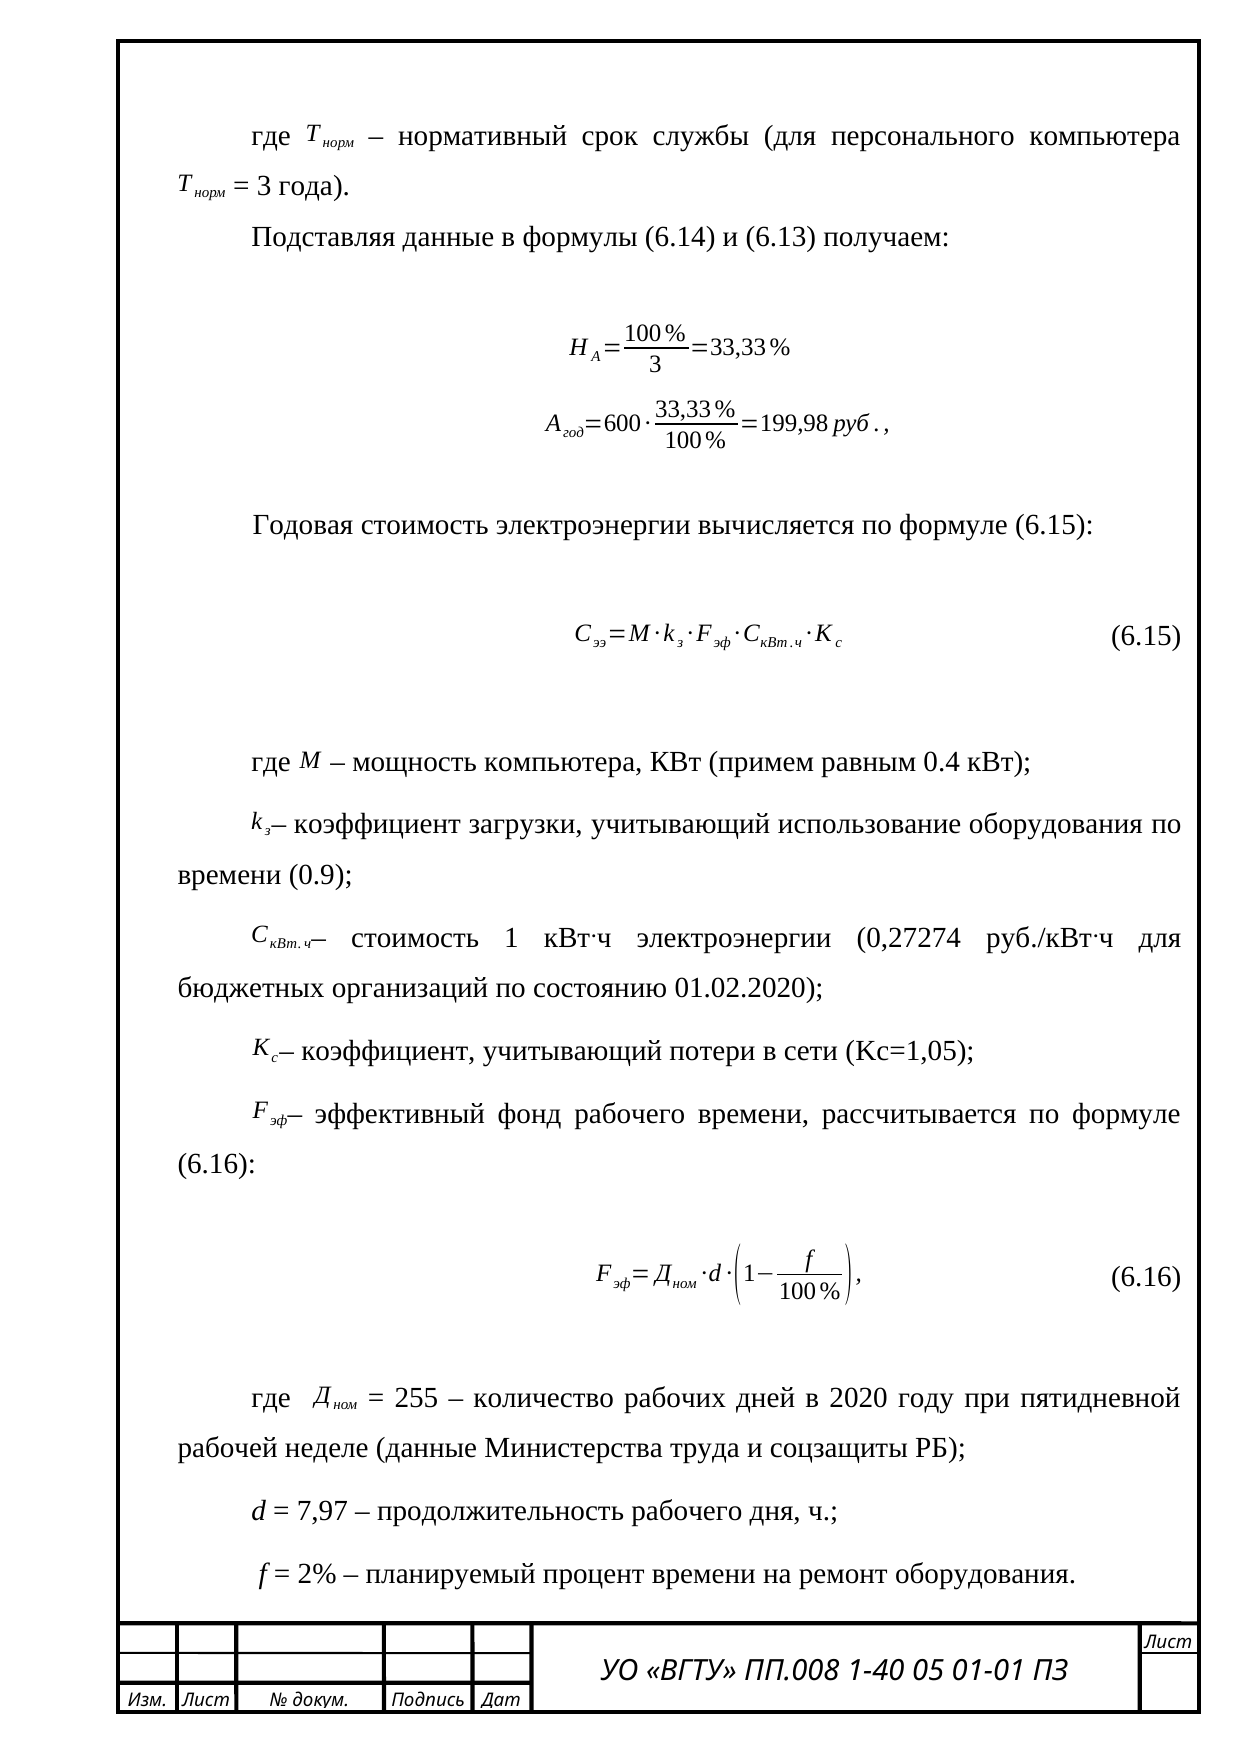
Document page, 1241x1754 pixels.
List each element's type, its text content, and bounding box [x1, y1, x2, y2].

text Подставляя данные в формулы (6.14) и (6.13) получаем: [177, 219, 1181, 252]
text d = 7,97 – продолжительность рабочего дня, ч.; [177, 1493, 1181, 1527]
text – коэффициент загрузки, учитывающий использование оборудования по времени (0.9); [177, 807, 1181, 891]
text (6.15) [177, 618, 1181, 652]
text – коэффициент, учитывающий потери в сети (Kc=1,05); [177, 1033, 1181, 1066]
text Годовая стоимость электроэнергии вычисляется по формуле (6.15): [177, 507, 1181, 540]
text – эффективный фонд рабочего времени, рассчитывается по формуле (6.16): [177, 1096, 1181, 1179]
text где – нормативный срок службы (для персонального компьютера = 3 года). [177, 118, 1181, 202]
text где – мощность компьютера, КВт (примем равным 0.4 кВт); [177, 744, 1181, 777]
text где = 255 – количество рабочих дней в 2020 году при пятидневной рабочей неделе (данные Министерства труда и соцзащиты РБ); [177, 1380, 1181, 1464]
text f = 2% – планируемый процент времени на ремонт оборудования. [177, 1556, 1181, 1590]
text (6.16) [177, 1243, 1181, 1308]
text – стоимость 1 кВтч электроэнергии (0,27274 руб./кВтч для бюджетных организаций по состоянию 01.02.2020); [177, 920, 1181, 1004]
